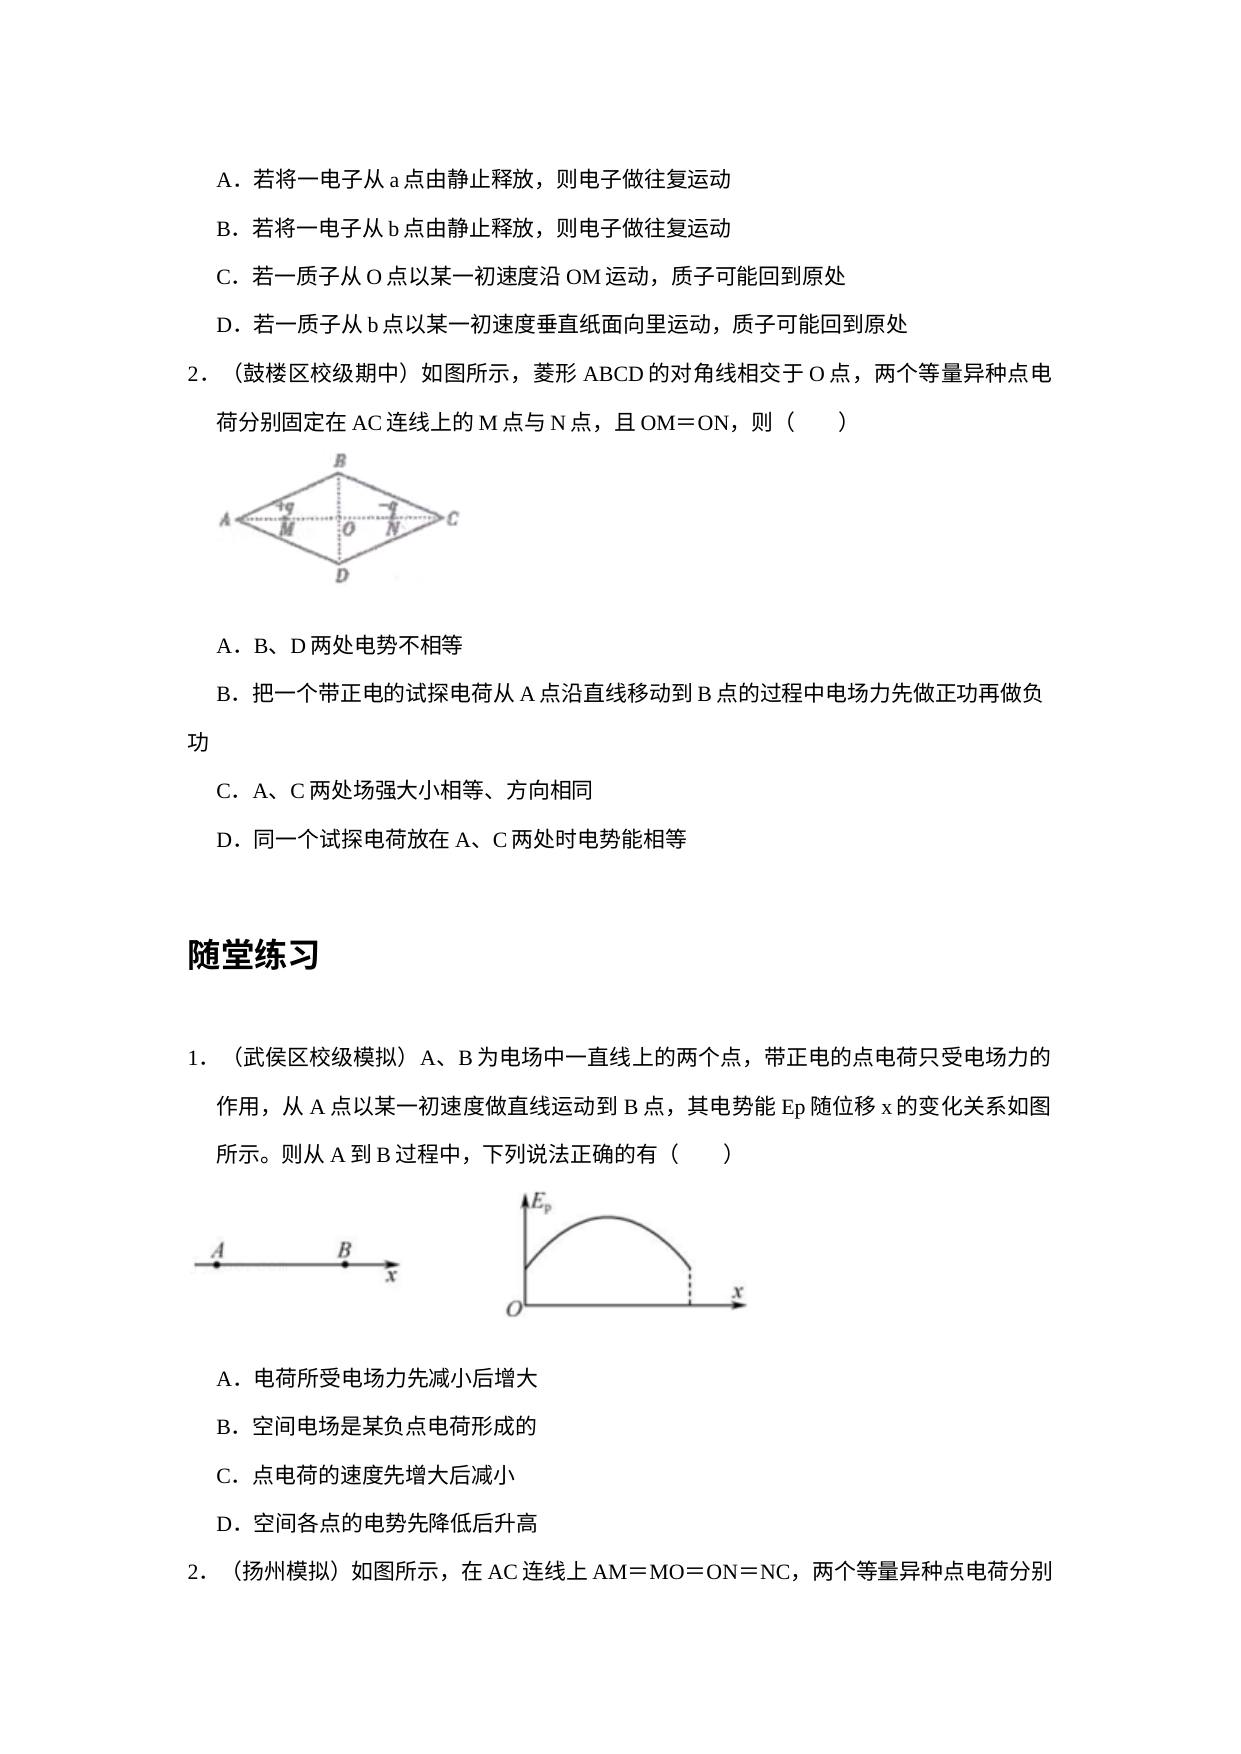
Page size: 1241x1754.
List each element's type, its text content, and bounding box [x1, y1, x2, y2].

picture [216, 452, 466, 592]
text A．若将一电子从a点由静止释放，则电子做往复运动 [187, 162, 1053, 194]
text 2．（鼓楼区校级期中）如图所示，菱形ABCD的对角线相交于O点，两个等量异种点电荷分别固定在AC连线上的M点与N点，且OM＝ON，则（ ） [187, 355, 1053, 437]
text C．点电荷的速度先增大后减小 [187, 1457, 1053, 1490]
text D．空间各点的电势先降低后升高 [187, 1506, 1053, 1538]
text D．若一质子从b点以某一初速度垂直纸面向里运动，质子可能回到原处 [187, 307, 1053, 339]
text B．若将一电子从b点由静止释放，则电子做往复运动 [187, 210, 1053, 243]
text C．若一质子从O点以某一初速度沿OM运动，质子可能回到原处 [187, 259, 1053, 291]
picture [187, 1185, 752, 1323]
text B．空间电场是某负点电荷形成的 [187, 1409, 1053, 1441]
text B．把一个带正电的试探电荷从A点沿直线移动到B点的过程中电场力先做正功再做负功 [187, 676, 1053, 757]
text A．电荷所受电场力先减小后增大 [187, 1361, 1053, 1393]
text C．A、C两处场强大小相等、方向相同 [187, 773, 1053, 805]
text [187, 1554, 1053, 1586]
text 1．（武侯区校级模拟）A、B为电场中一直线上的两个点，带正电的点电荷只受电场力的作用，从A点以某一初速度做直线运动到B点，其电势能Ep随位移x的变化关系如图所示。则从A到B过程中，下列说法正确的有（ ） [187, 1039, 1053, 1169]
text D．同一个试探电荷放在A、C两处时电势能相等 [187, 821, 1053, 854]
text A．B、D两处电势不相等 [187, 627, 1053, 660]
subtitle 随堂练习 [187, 929, 1053, 977]
